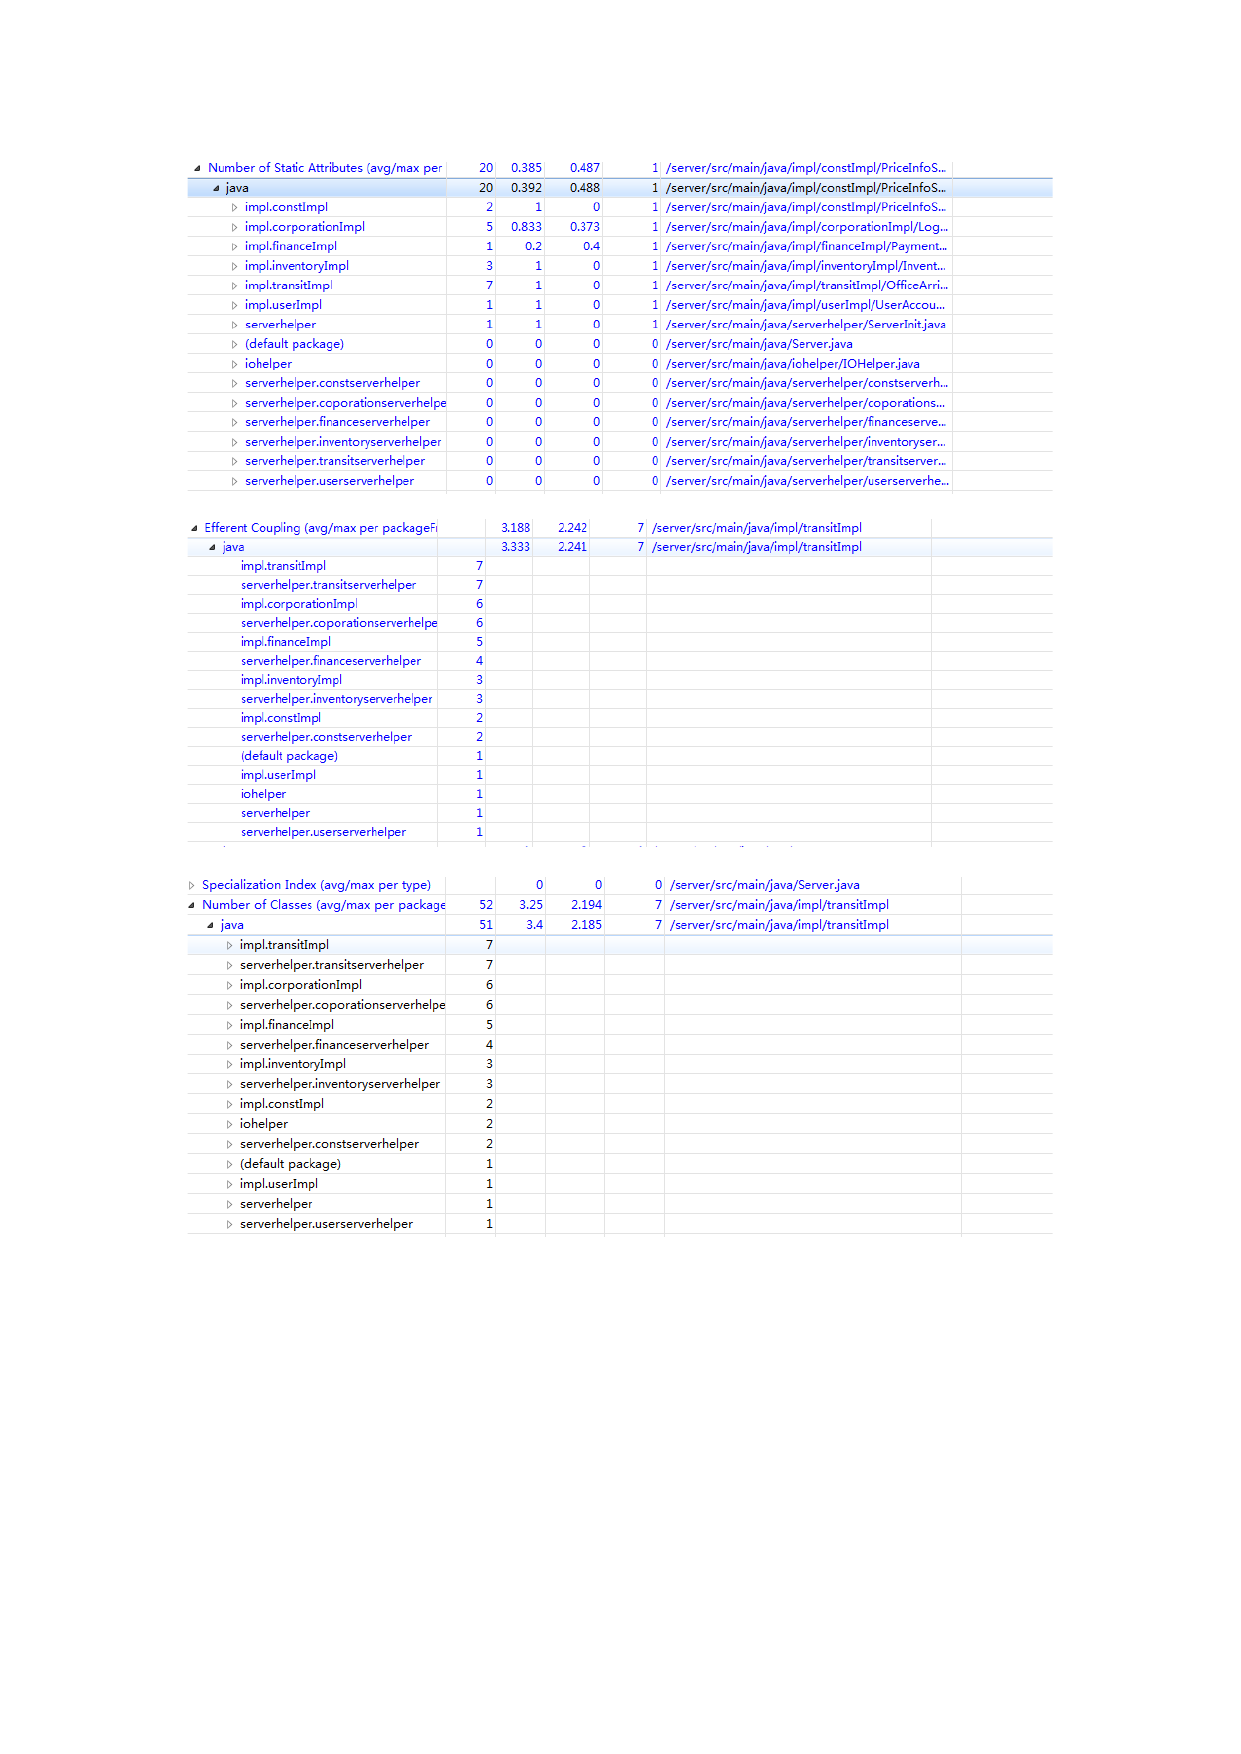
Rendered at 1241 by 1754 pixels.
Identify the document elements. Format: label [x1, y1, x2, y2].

picture [187, 162, 1053, 494]
picture [187, 877, 1053, 1237]
picture [187, 519, 1053, 847]
